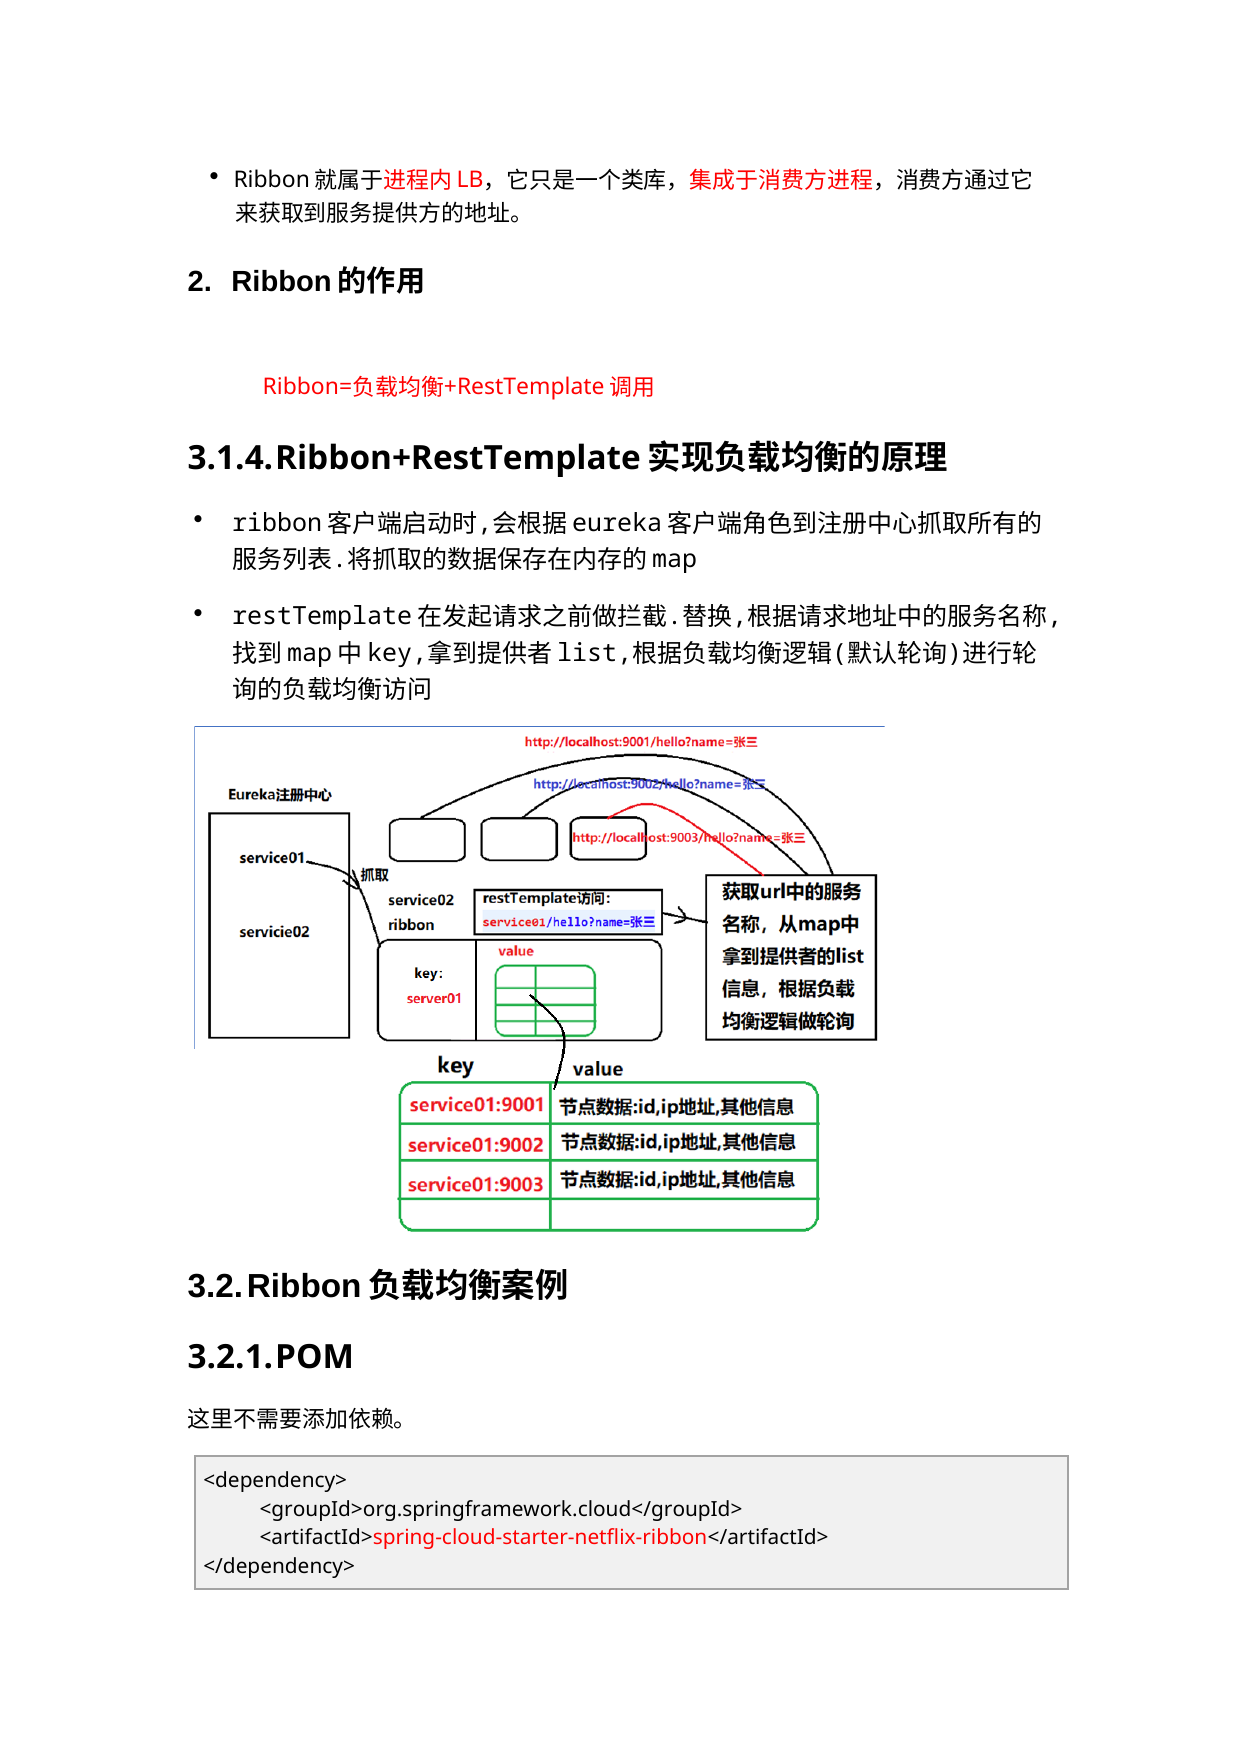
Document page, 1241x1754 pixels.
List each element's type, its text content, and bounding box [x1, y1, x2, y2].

list restTemplate在发起请求之前做拦截.替换,根据请求地址中的服务名称,找到map中key,拿到提供者list,根据负载均衡逻辑(默认轮询)进行轮询的负载均衡访问 [194, 597, 1053, 706]
subtitle Ribbon的作用 [187, 258, 1053, 300]
picture [194, 726, 885, 1238]
text 这里不需要添加依赖。 [187, 1401, 1053, 1434]
subtitle Ribbon+RestTemplate实现负载均衡的原理 [187, 431, 1053, 479]
text Ribbon=负载均衡+RestTemplate调用 [262, 353, 1053, 418]
list ribbon客户端启动时,会根据eureka客户端角色到注册中心抓取所有的服务列表.将抓取的数据保存在内存的map [194, 503, 1053, 576]
subtitle Ribbon负载均衡案例 [187, 1258, 1053, 1307]
list Ribbon就属于进程内LB，它只是一个类库，集成于消费方进程，消费方通过它来获取到服务提供方的地址。 [210, 162, 1053, 228]
table_header <dependency> <groupId>org.springframework.cloud</groupId> <artifactId>spring-cloud-starter-netflix-ribbon</artifactId> </dependency> [196, 1457, 1067, 1588]
subtitle POM [187, 1333, 1053, 1378]
